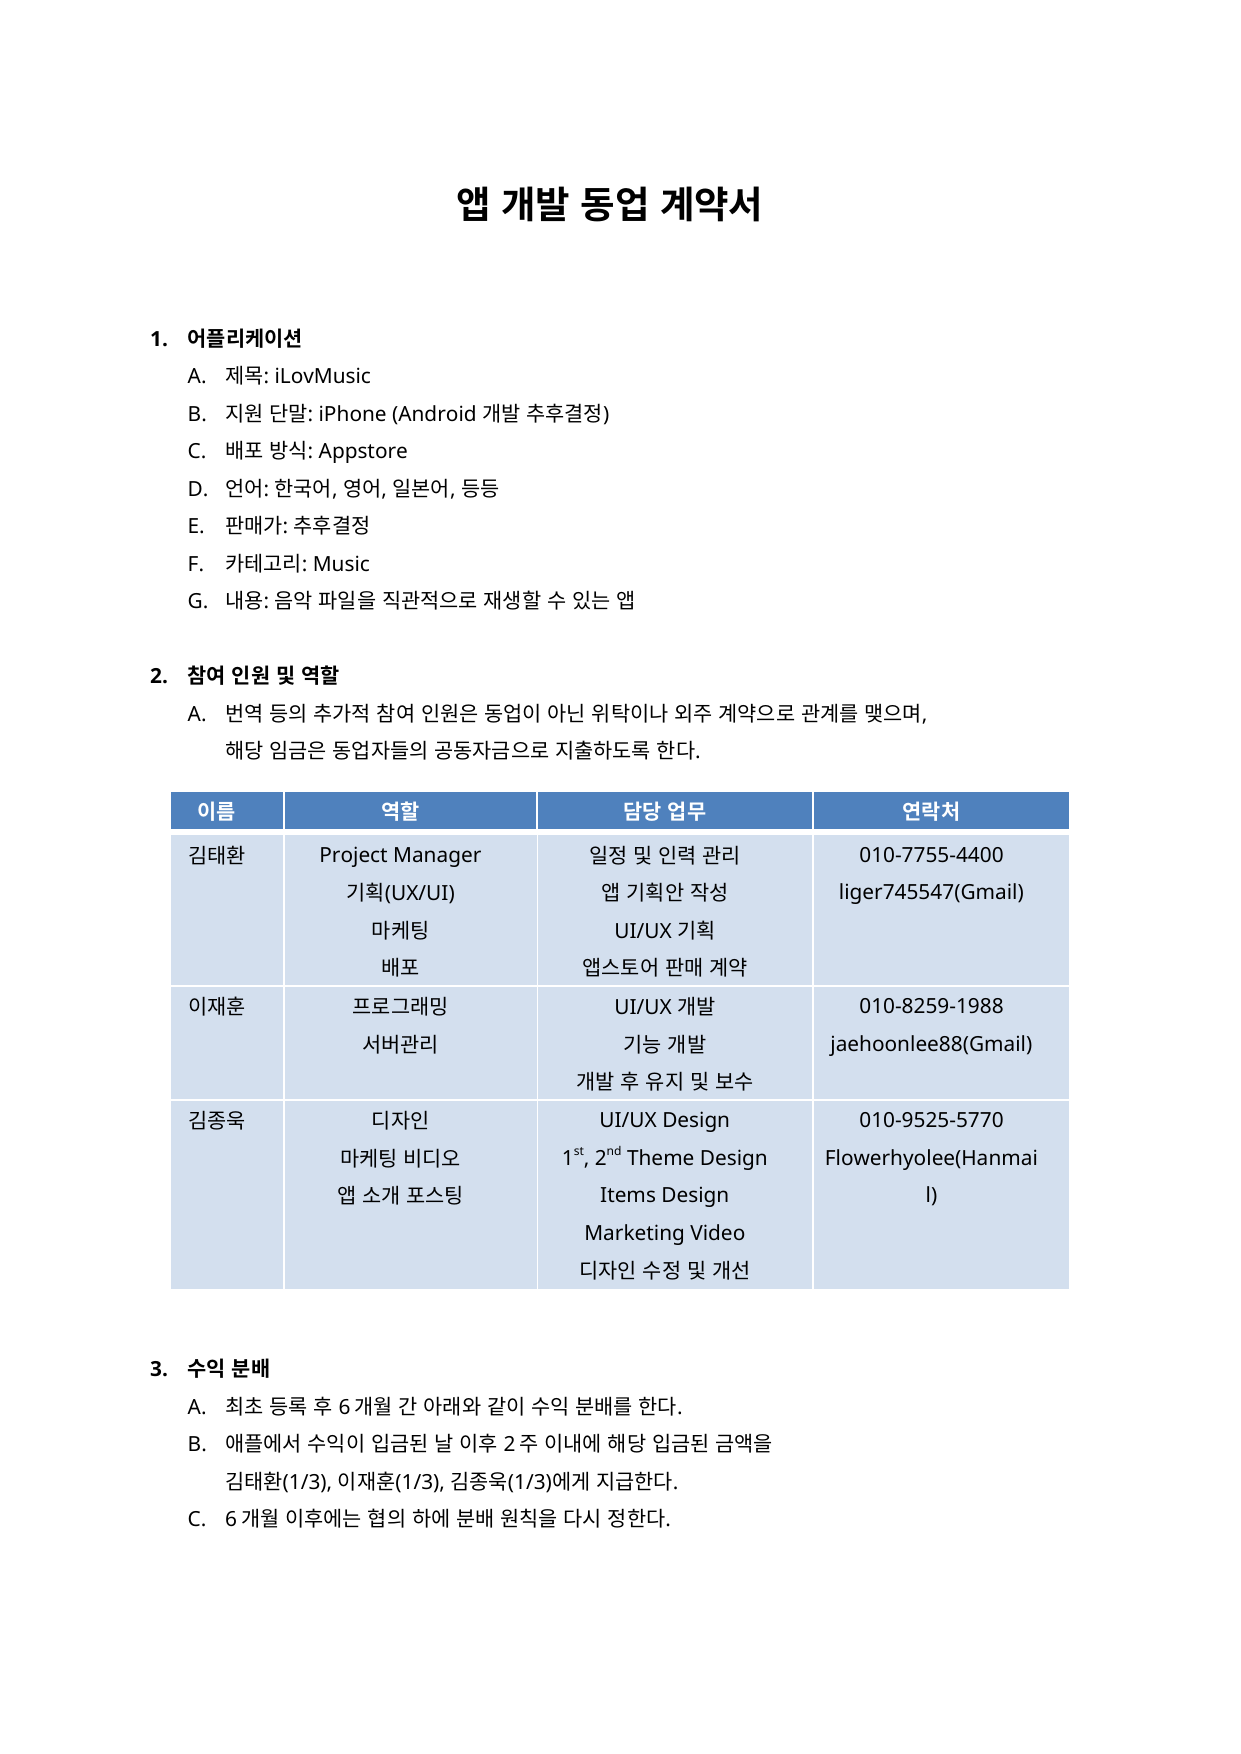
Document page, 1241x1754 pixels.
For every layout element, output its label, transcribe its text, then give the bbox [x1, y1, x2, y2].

table_header 역할 [285, 792, 536, 829]
list 애플에서 수익이 입금된 날 이후 2주 이내에 해당 입금된 금액을 김태환(1/3), 이재훈(1/3), 김종욱(1/3)에게 지급한다. [187, 1424, 1069, 1499]
table_cell 010-8259-1988 jaehoonlee88(Gmail) [814, 987, 1069, 1099]
list 6개월 이후에는 협의 하에 분배 원칙을 다시 정한다. [187, 1499, 1069, 1536]
table_header 연락처 [814, 792, 1069, 829]
list 참여 인원 및 역할 [150, 656, 1069, 694]
list 배포 방식: Appstore [187, 431, 1069, 469]
list 지원 단말: iPhone (Android 개발 추후결정) [187, 394, 1069, 431]
table_header 이름 [171, 792, 283, 829]
table_cell Project Manager 기획(UX/UI) 마케팅 배포 [285, 835, 537, 985]
list 어플리케이션 [150, 319, 1069, 356]
table_header 담당 업무 [538, 792, 812, 829]
list 제목: iLovMusic [187, 356, 1069, 394]
list 최초 등록 후 6개월 간 아래와 같이 수익 분배를 한다. [187, 1386, 1069, 1424]
list 판매가: 추후결정 [187, 506, 1069, 544]
table_cell 010-7755-4400 liger745547(Gmail) [814, 835, 1069, 985]
list 언어: 한국어, 영어, 일본어, 등등 [187, 469, 1069, 506]
table_cell 김태환 [171, 835, 283, 985]
table_cell 일정 및 인력 관리 앱 기획안 작성 UI/UX 기획 앱스토어 판매 계약 [538, 835, 812, 985]
table_cell 이재훈 [171, 987, 283, 1099]
table_cell 김종욱 [171, 1101, 283, 1288]
table_cell UI/UX 개발 기능 개발 개발 후 유지 및 보수 [538, 987, 812, 1099]
list 내용: 음악 파일을 직관적으로 재생할 수 있는 앱 [187, 581, 1069, 619]
text 앱 개발 동업 계약서 [150, 164, 1069, 239]
table_cell UI/UX Design 1st, 2nd Theme Design Items Design Marketing Video 디자인 수정 및 개선 [538, 1101, 812, 1288]
table_cell 디자인 마케팅 비디오 앱 소개 포스팅 [285, 1101, 537, 1288]
list 수익 분배 [150, 1349, 1069, 1386]
list 번역 등의 추가적 참여 인원은 동업이 아닌 위탁이나 외주 계약으로 관계를 맺으며, 해당 임금은 동업자들의 공동자금으로 지출하도록 한다. [187, 694, 1069, 769]
table_cell 010-9525-5770 Flowerhyolee(Hanmail) [814, 1101, 1069, 1288]
table_cell 프로그래밍 서버관리 [285, 987, 537, 1099]
list 카테고리: Music [187, 544, 1069, 581]
